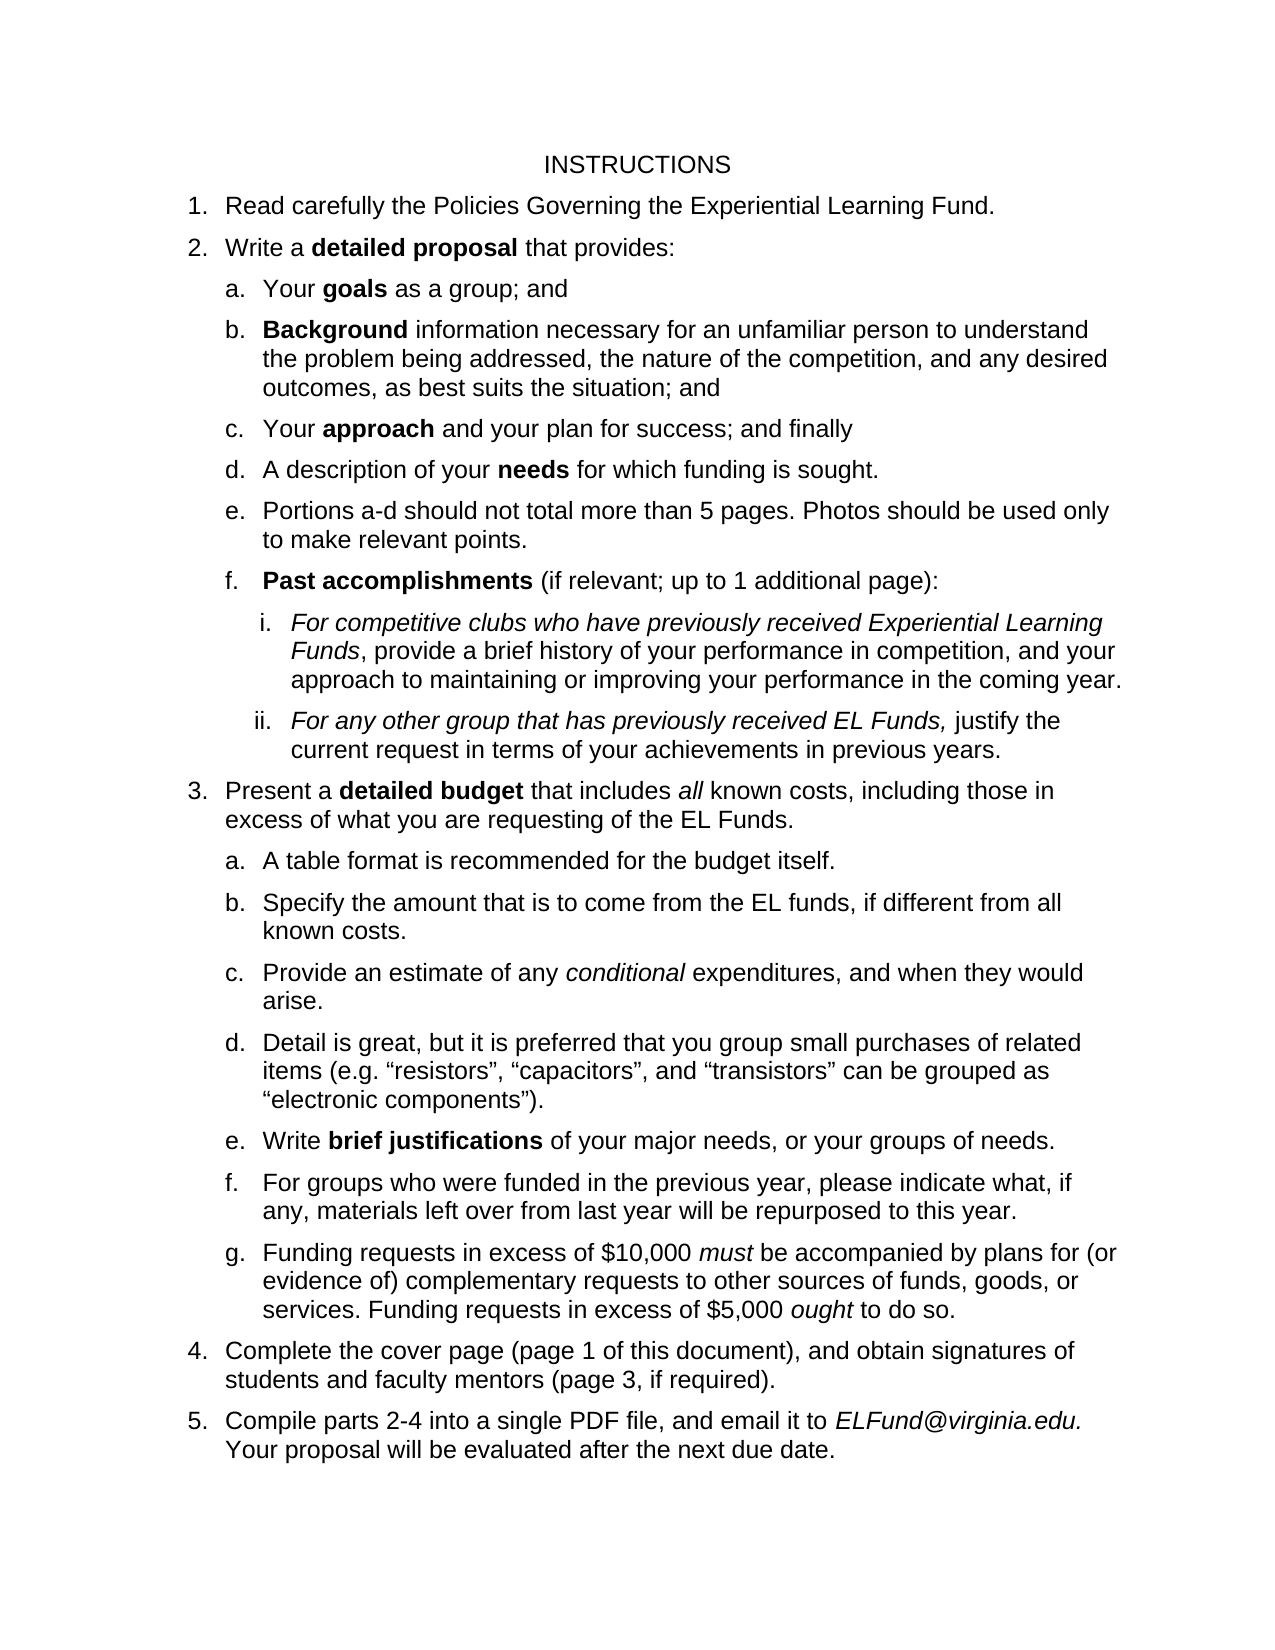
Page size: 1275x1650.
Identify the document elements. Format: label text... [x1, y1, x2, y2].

text INSTRUCTIONS [150, 150, 1125, 179]
list Background information necessary for an unfamiliar person to understand the problem being addressed, the nature of the competition, and any desired outcomes, as best suits the situation; and [225, 315, 1125, 401]
text Present a detailed budget that includes all known costs, including those in excess of what you are requesting of the EL Funds. [187, 776, 1125, 834]
list Write brief justifications of your major needs, or your groups of needs. [225, 1126, 1125, 1155]
list Specify the amount that is to come from the EL funds, if different from all known costs. [225, 887, 1125, 945]
list Your goals as a group; and [225, 274, 1125, 302]
list Detail is great, but it is preferred that you group small purchases of related items (e.g. “resistors”, “capacitors”, and “transistors” can be grouped as “electronic components”). [225, 1027, 1125, 1114]
text Compile parts 2-4 into a single PDF file, and email it to ELFund@virginia.edu. Your proposal will be evaluated after the next due date. [187, 1406, 1125, 1464]
text Read carefully the Policies Governing the Experiential Learning Fund. [187, 191, 1125, 220]
list Your approach and your plan for success; and finally [225, 414, 1125, 442]
list A description of your needs for which funding is sought. [225, 455, 1125, 484]
list For competitive clubs who have previously received Experiential Learning Funds, provide a brief history of your performance in competition, and your approach to maintaining or improving your performance in the coming year. [272, 607, 1125, 694]
list Past accomplishments (if relevant; up to 1 additional page): [225, 566, 1125, 595]
text Write a detailed proposal that provides: [187, 232, 1125, 261]
list A table format is recommended for the budget itself. [225, 846, 1125, 875]
list Provide an estimate of any conditional expenditures, and when they would arise. [225, 957, 1125, 1015]
list Funding requests in excess of $10,000 must be accompanied by plans for (or evidence of) complementary requests to other sources of funds, goods, or services. Funding requests in excess of $5,000 ought to do so. [225, 1237, 1125, 1324]
list For any other group that has previously received EL Funds, justify the current request in terms of your achievements in previous years. [272, 706, 1125, 764]
list For groups who were funded in the previous year, please indicate what, if any, materials left over from last year will be repurposed to this year. [225, 1167, 1125, 1225]
list Portions a-d should not total more than 5 pages. Photos should be used only to make relevant points. [225, 496, 1125, 554]
text Complete the cover page (page 1 of this document), and obtain signatures of students and faculty mentors (page 3, if required). [187, 1336, 1125, 1394]
